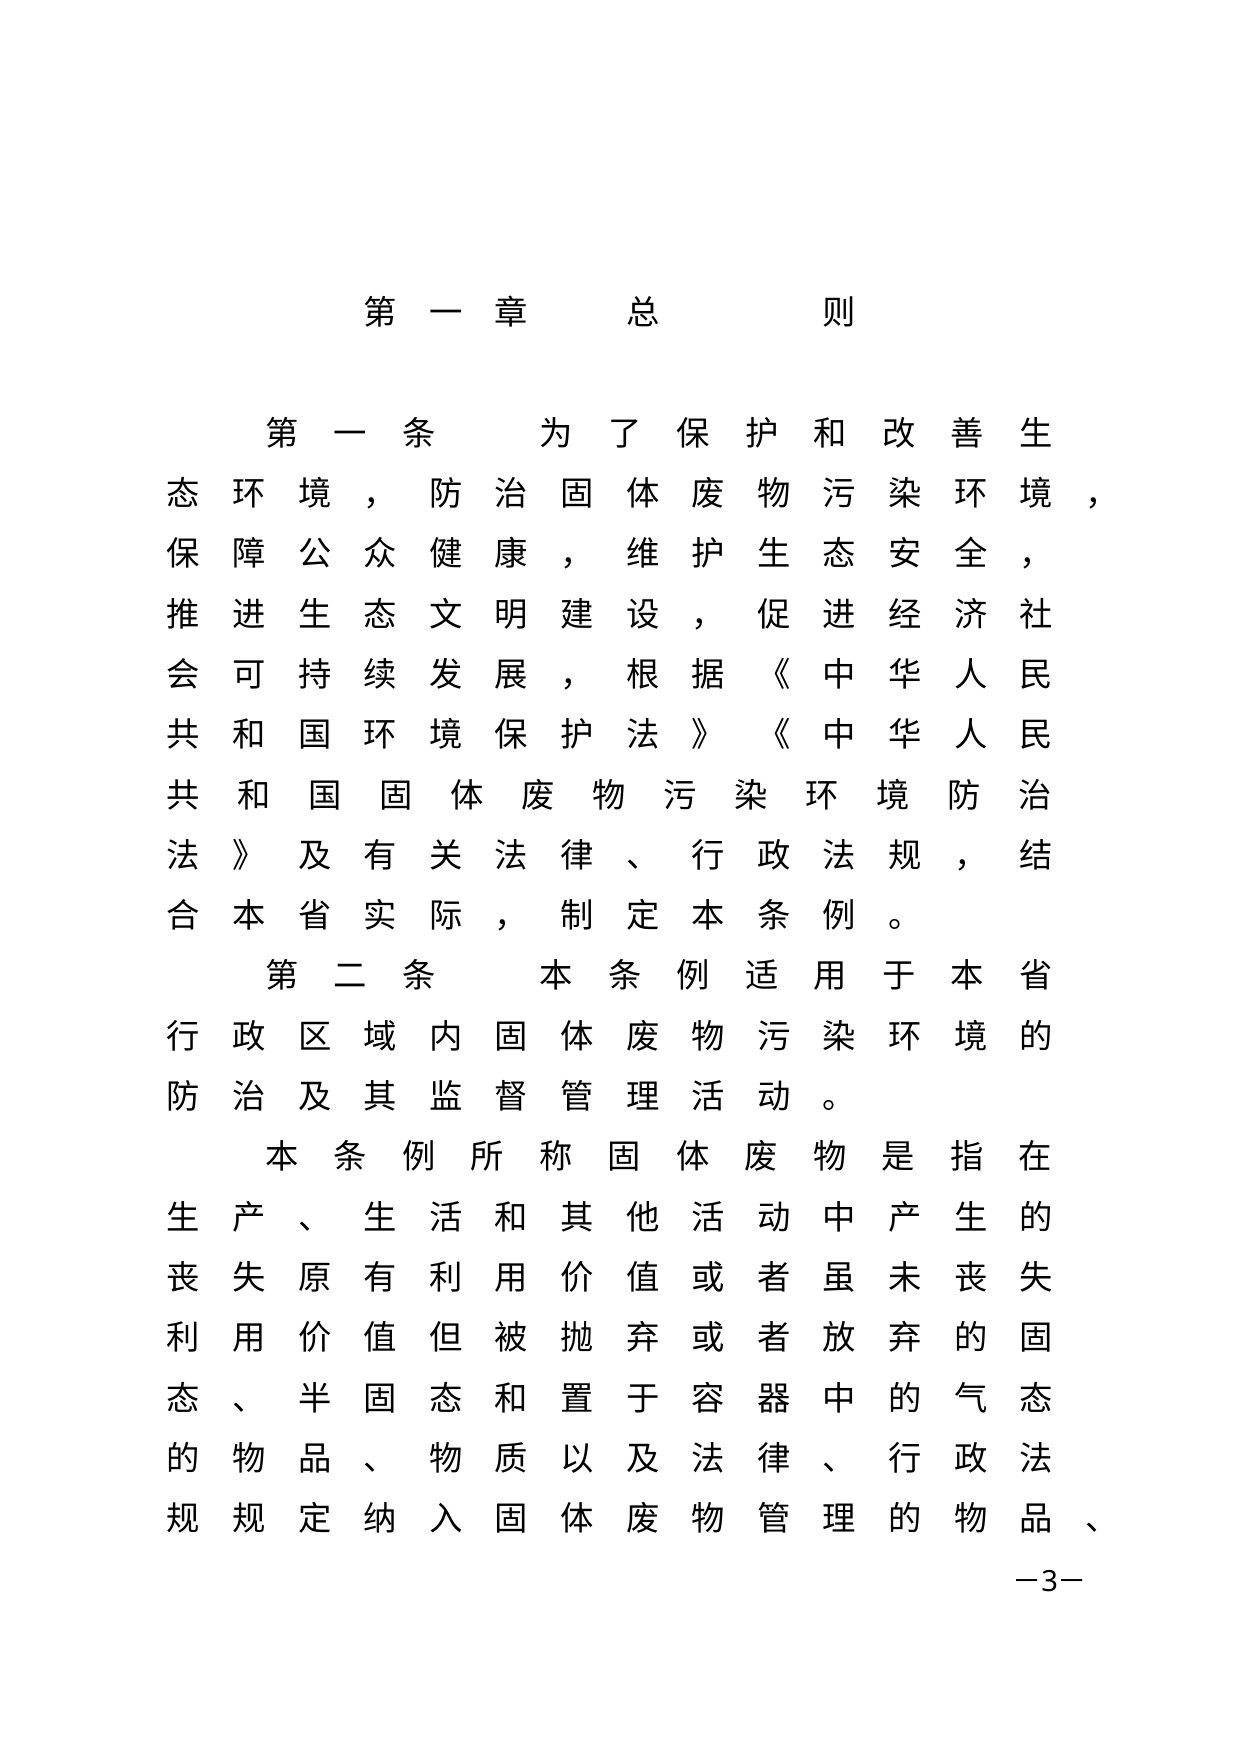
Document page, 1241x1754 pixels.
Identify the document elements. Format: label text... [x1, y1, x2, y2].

text 第一章 总 则 [167, 280, 1085, 340]
text 第一条 为了保护和改善生态环境，防治固体废物污染环境，保障公众健康，维护生态安全，推进生态文明建设，促进经济社会可持续发展，根据《中华人民共和国环境保护法》《中华人民共和国固体废物污染环境防治法》及有关法律、行政法规，结合本省实际，制定本条例。 [167, 400, 1085, 943]
text 第二条 本条例适用于本省行政区域内固体废物污染环境的防治及其监督管理活动。 [167, 943, 1085, 1124]
